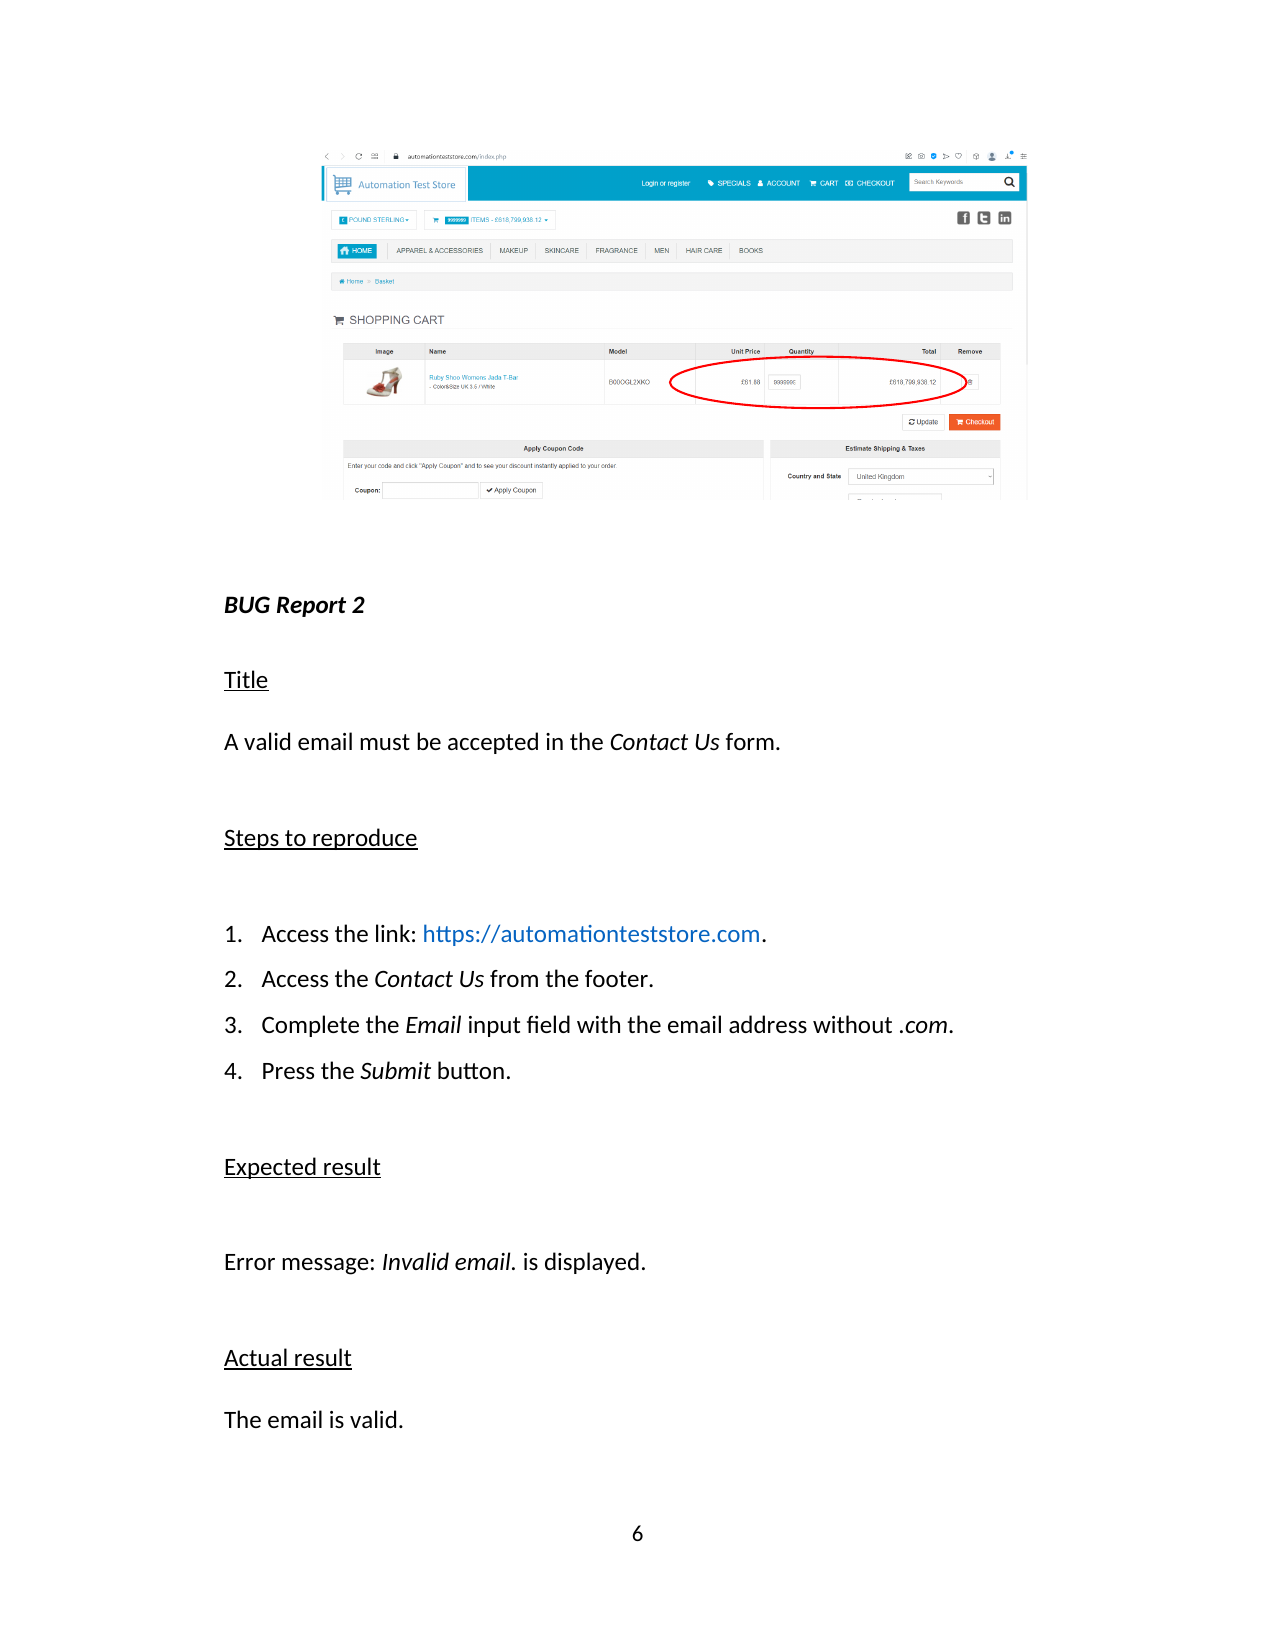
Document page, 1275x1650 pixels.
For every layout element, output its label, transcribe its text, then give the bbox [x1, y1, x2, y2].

picture [321, 150, 1028, 500]
text Title [150, 664, 1125, 694]
text Expected result [150, 1151, 1125, 1181]
list Access the link: https://automationteststore.com. [224, 918, 1125, 948]
text A valid email must be accepted in the Contact Us form. [150, 726, 1125, 757]
list Access the Contact Us from the footer. [224, 963, 1125, 994]
text Actual result [150, 1342, 1125, 1373]
list Press the Submit button. [224, 1055, 1125, 1085]
text Error message: Invalid email. is displayed. [150, 1246, 1125, 1277]
text Steps to reproduce [150, 822, 1125, 852]
list Complete the Email input field with the email address without .com. [224, 1009, 1125, 1040]
text The email is valid. [150, 1404, 1125, 1435]
text BUG Report 2 [150, 589, 1125, 619]
